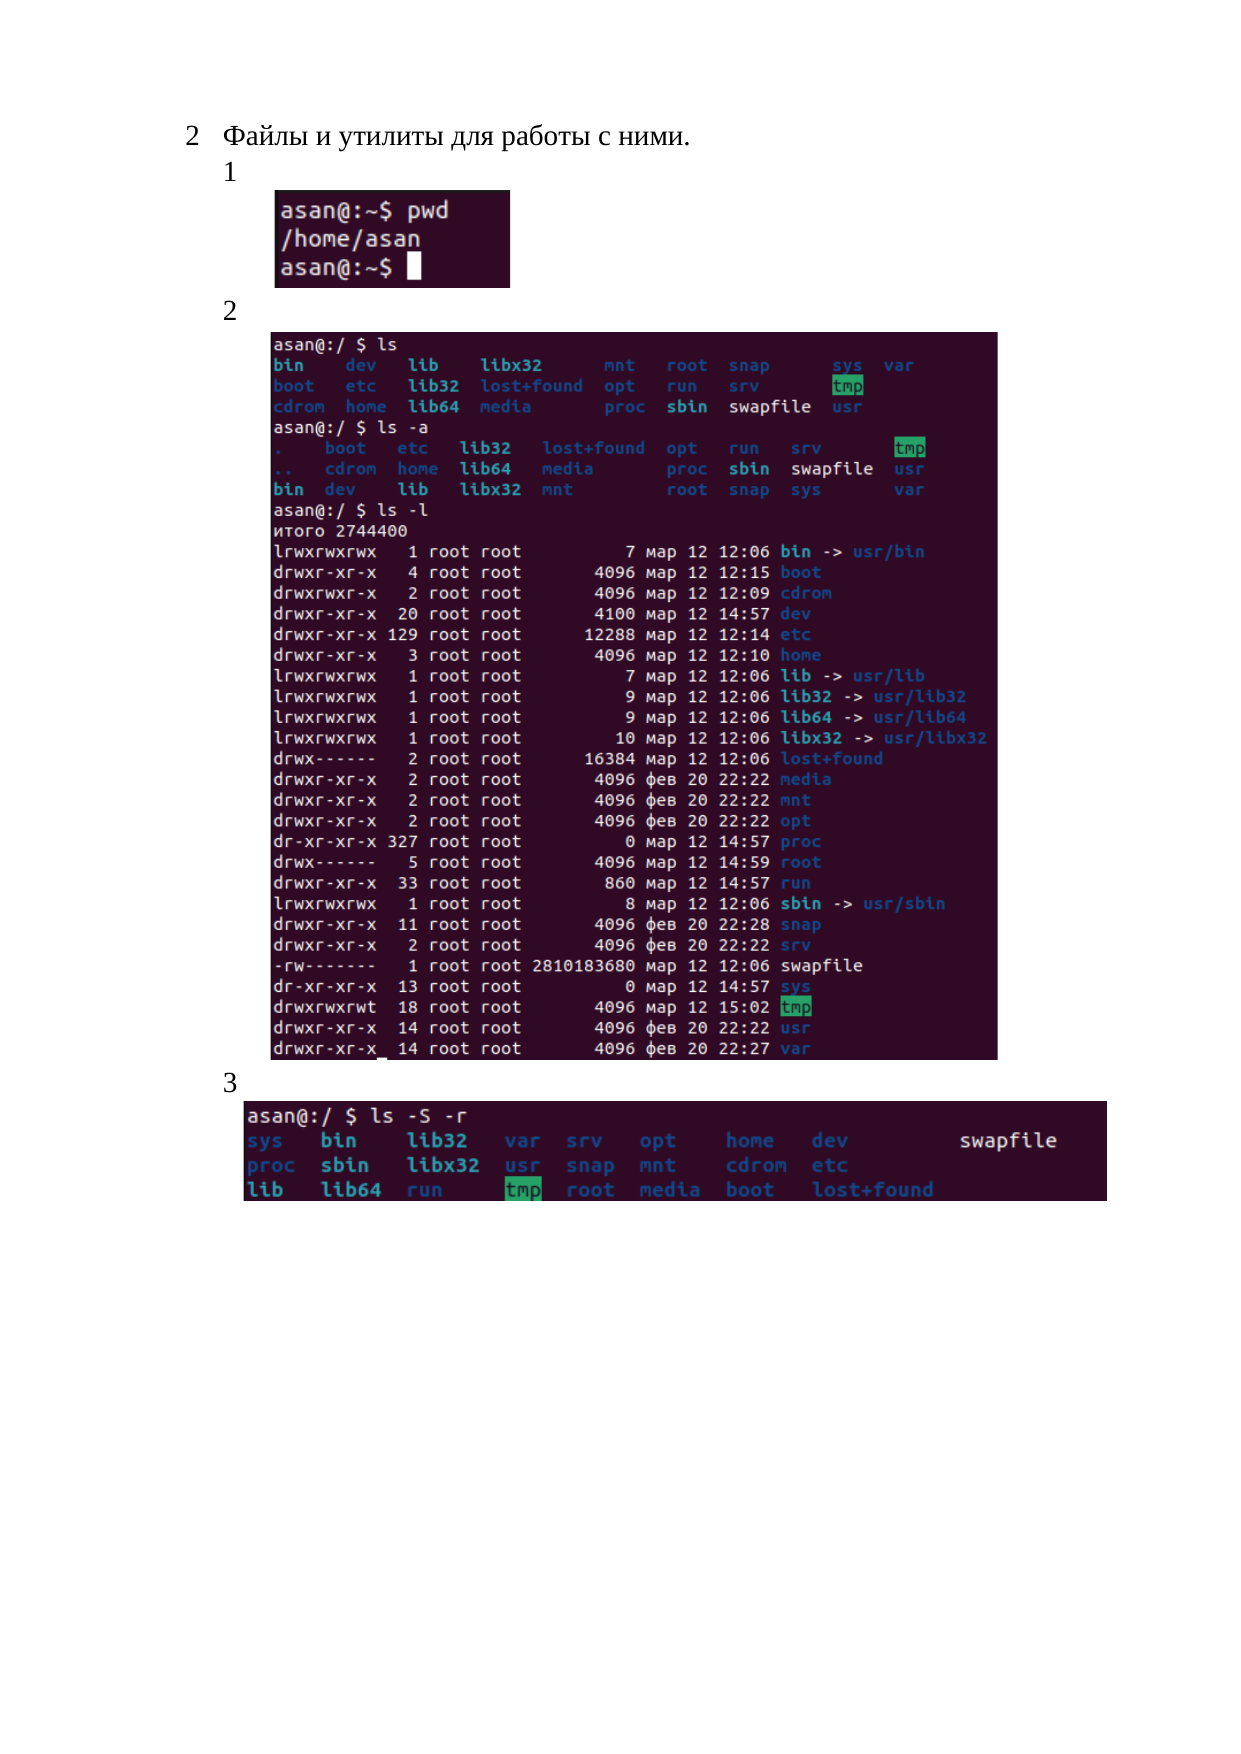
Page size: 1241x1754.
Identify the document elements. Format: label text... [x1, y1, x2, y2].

list Файлы и утилиты для работы с ними. [185, 118, 1152, 152]
picture [274, 190, 511, 288]
picture [243, 1101, 1107, 1201]
picture [270, 332, 998, 1060]
list 1 [223, 154, 1152, 188]
list 2 [223, 190, 1152, 326]
